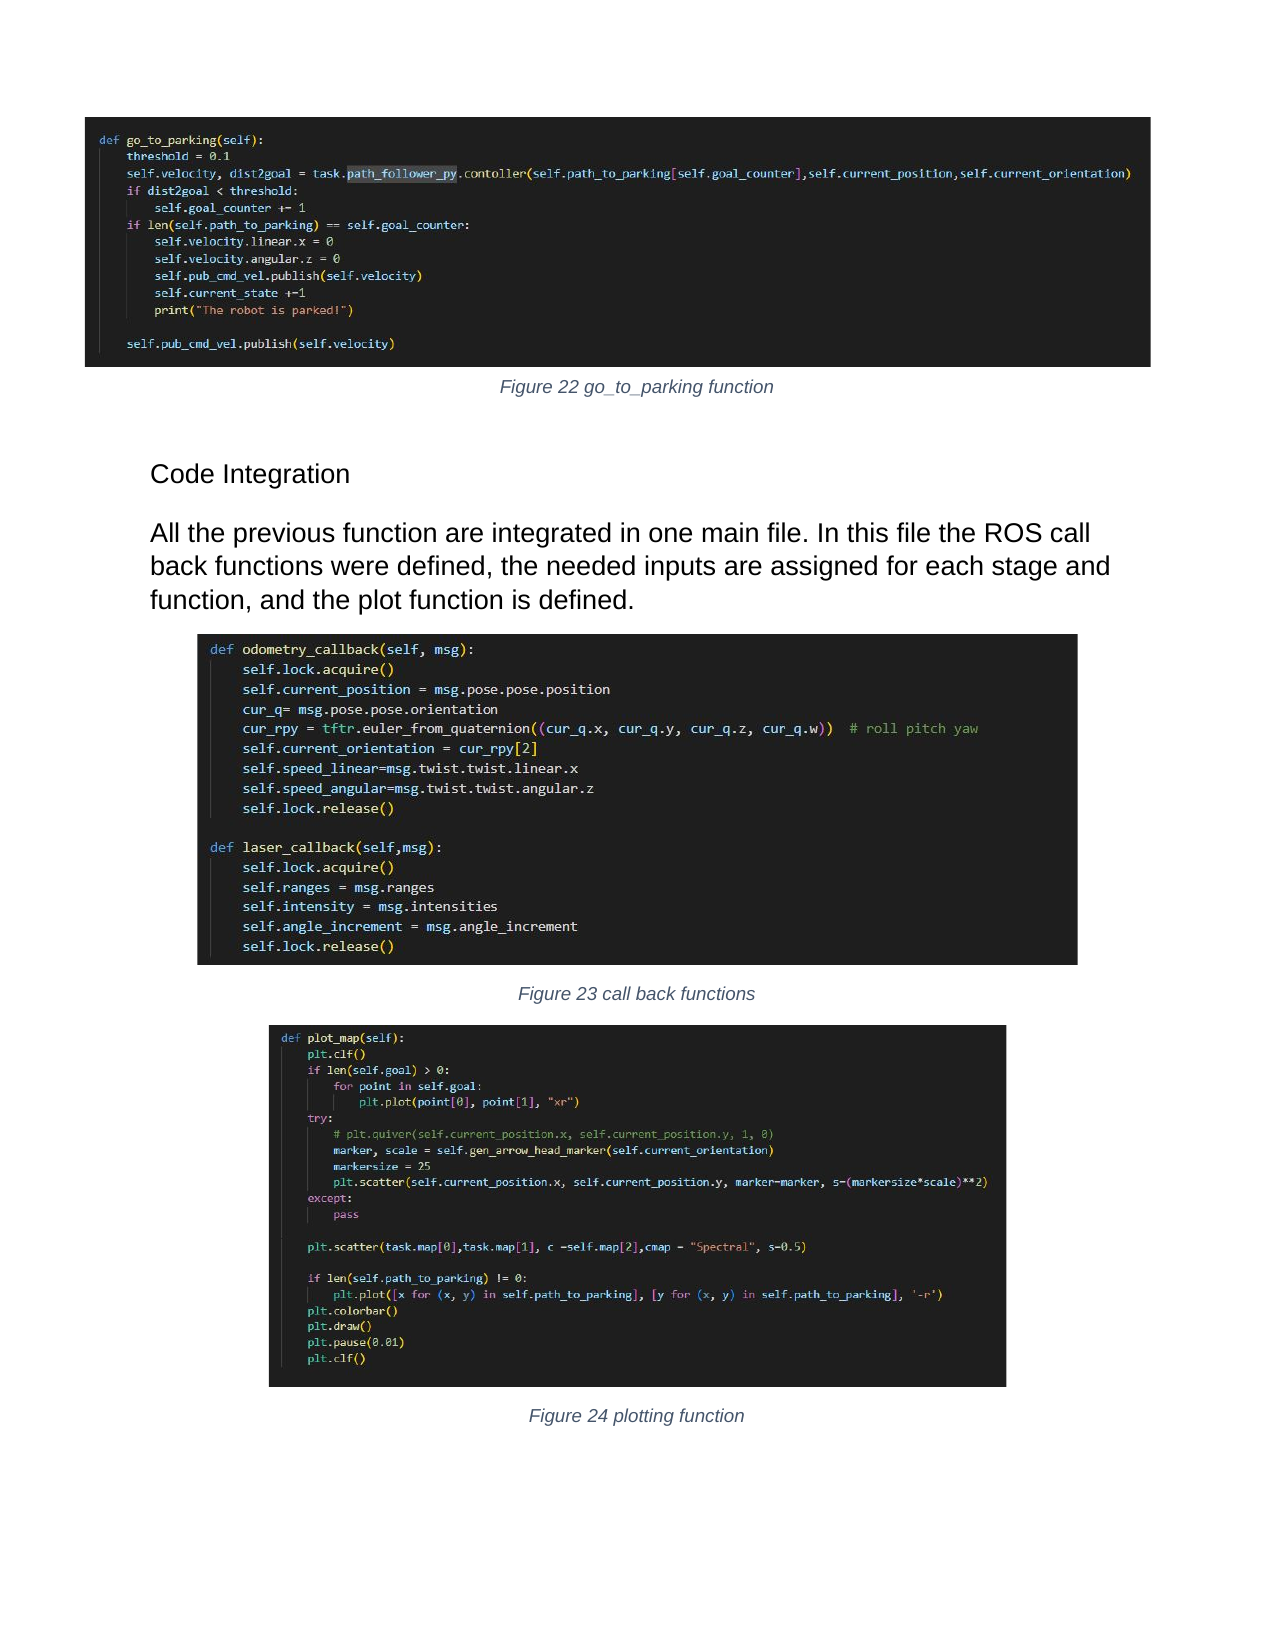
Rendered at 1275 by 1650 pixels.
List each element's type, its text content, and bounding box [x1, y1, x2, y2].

picture [268, 1025, 1007, 1387]
subtitle Code Integration [150, 458, 1125, 489]
picture [197, 634, 1078, 965]
text All the previous function are integrated in one main file. In this file the ROS call back functions were defined, the needed inputs are assigned for each stage and function, and the plot function is defined. [150, 517, 1125, 615]
picture [84, 117, 1151, 367]
